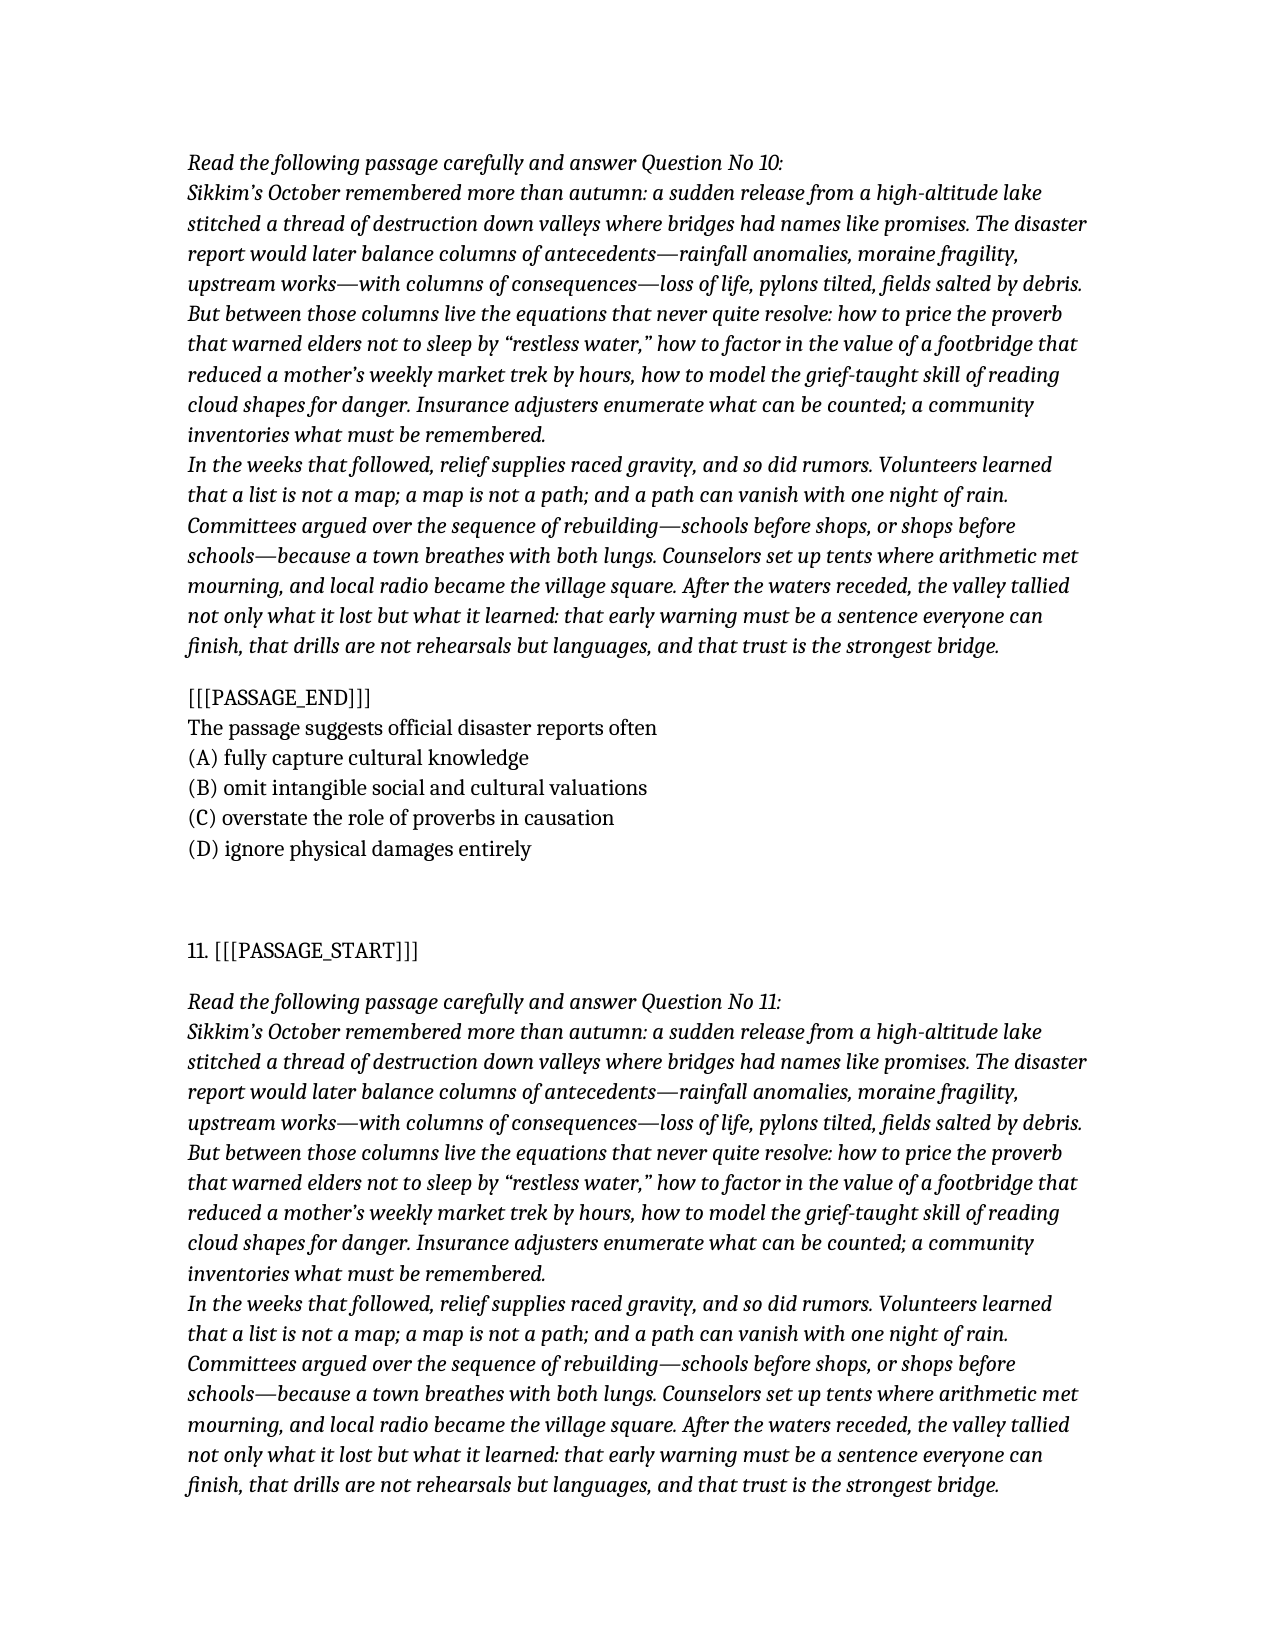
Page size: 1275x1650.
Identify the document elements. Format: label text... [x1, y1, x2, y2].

text 11. [[[PASSAGE_START]]] [187, 937, 1087, 964]
text [[[PASSAGE_END]]] The passage suggests official disaster reports often (A) fully capture cultural knowledge (B) omit intangible social and cultural valuations (C) overstate the role of proverbs in causation (D) ignore physical damages entirely [187, 684, 1087, 862]
text Read the following passage carefully and answer Question No 10: Sikkim’s October remembered more than autumn: a sudden release from a high-altitude lake stitched a thread of destruction down valleys where bridges had names like promises. The disaster report would later balance columns of antecedents—rainfall anomalies, moraine fragility, upstream works—with columns of consequences—loss of life, pylons tilted, fields salted by debris. But between those columns live the equations that never quite resolve: how to price the proverb that warned elders not to sleep by “restless water,” how to factor in the value of a footbridge that reduced a mother’s weekly market trek by hours, how to model the grief-taught skill of reading cloud shapes for danger. Insurance adjusters enumerate what can be counted; a community inventories what must be remembered. In the weeks that followed, relief supplies raced gravity, and so did rumors. Volunteers learned that a list is not a map; a map is not a path; and a path can vanish with one night of rain. Committees argued over the sequence of rebuilding—schools before shops, or shops before schools—because a town breathes with both lungs. Counselors set up tents where arithmetic met mourning, and local radio became the village square. After the waters receded, the valley tallied not only what it lost but what it learned: that early warning must be a sentence everyone can finish, that drills are not rehearsals but languages, and that trust is the strongest bridge. [187, 150, 1087, 660]
text Read the following passage carefully and answer Question No 11: Sikkim’s October remembered more than autumn: a sudden release from a high-altitude lake stitched a thread of destruction down valleys where bridges had names like promises. The disaster report would later balance columns of antecedents—rainfall anomalies, moraine fragility, upstream works—with columns of consequences—loss of life, pylons tilted, fields salted by debris. But between those columns live the equations that never quite resolve: how to price the proverb that warned elders not to sleep by “restless water,” how to factor in the value of a footbridge that reduced a mother’s weekly market trek by hours, how to model the grief-taught skill of reading cloud shapes for danger. Insurance adjusters enumerate what can be counted; a community inventories what must be remembered. In the weeks that followed, relief supplies raced gravity, and so did rumors. Volunteers learned that a list is not a map; a map is not a path; and a path can vanish with one night of rain. Committees argued over the sequence of rebuilding—schools before shops, or shops before schools—because a town breathes with both lungs. Counselors set up tents where arithmetic met mourning, and local radio became the village square. After the waters receded, the valley tallied not only what it lost but what it learned: that early warning must be a sentence everyone can finish, that drills are not rehearsals but languages, and that trust is the strongest bridge. [187, 988, 1087, 1498]
